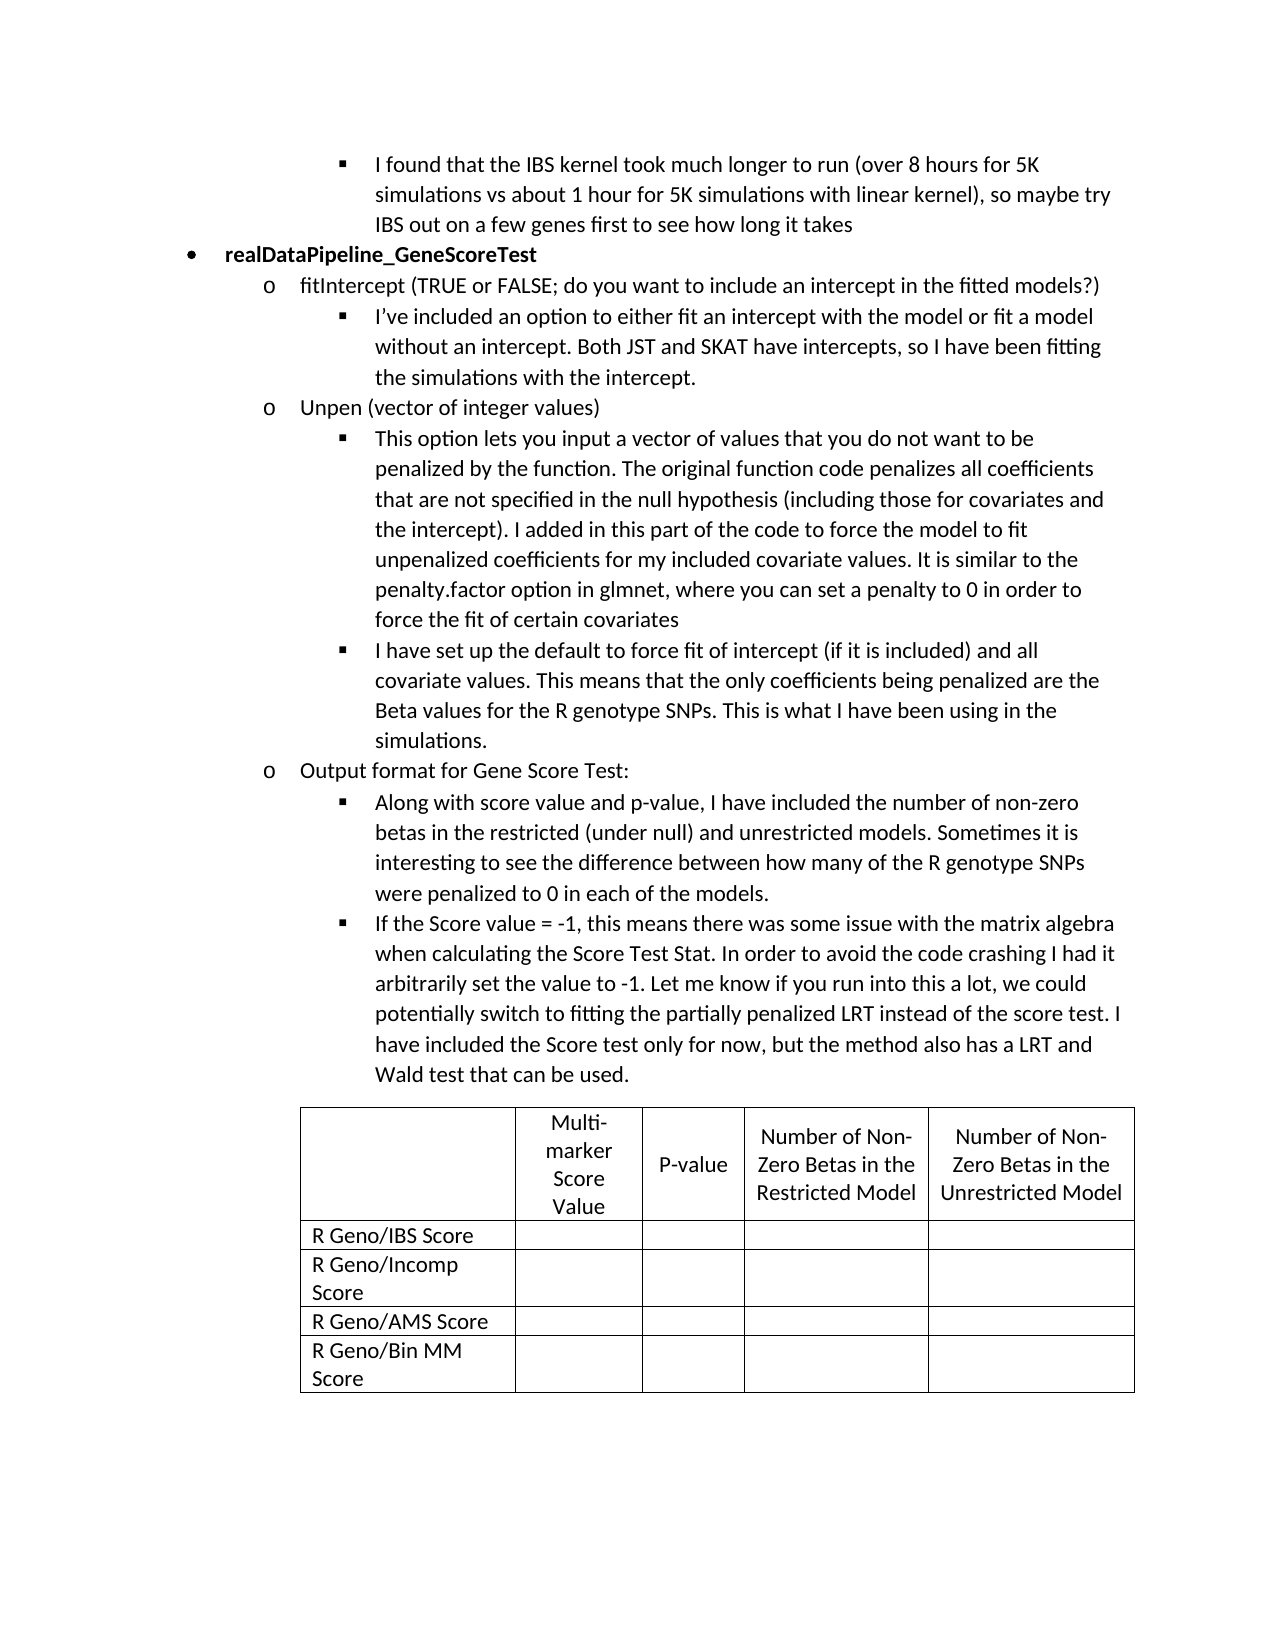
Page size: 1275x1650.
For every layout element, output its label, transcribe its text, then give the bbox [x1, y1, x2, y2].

list This option lets you input a vector of values that you do not want to be penalized by the function. The original function code penalizes all coefficients that are not specified in the null hypothesis (including those for covariates and the intercept). I added in this part of the code to force the model to fit unpenalized coefficients for my included covariate values. It is similar to the penalty.factor option in glmnet, where you can set a penalty to 0 in order to force the fit of certain covariates [337, 424, 1125, 634]
table_cell R Geno/IBS Score [301, 1221, 515, 1249]
list Unpen (vector of integer values) [262, 393, 1125, 422]
table_cell [745, 1221, 928, 1249]
table_header Number of Non-Zero Betas in the Restricted Model [745, 1108, 928, 1220]
table_cell [929, 1307, 1134, 1335]
table_cell [516, 1336, 642, 1392]
table_cell [745, 1250, 928, 1306]
table_cell [929, 1250, 1134, 1306]
table_header Multi-marker Score Value [516, 1108, 642, 1220]
list If the Score value = -1, this means there was some issue with the matrix algebra when calculating the Score Test Stat. In order to avoid the code crashing I had it arbitrarily set the value to -1. Let me know if you run into this a lot, we could potentially switch to fitting the partially penalized LRT instead of the score test. I have included the Score test only for now, but the method also has a LRT and Wald test that can be used. [337, 909, 1125, 1088]
table_cell [643, 1221, 744, 1249]
table_cell [516, 1221, 642, 1249]
list realDataPipeline_GeneScoreTest [187, 241, 1125, 269]
table_cell [745, 1307, 928, 1335]
list I have set up the default to force fit of intercept (if it is included) and all covariate values. This means that the only coefficients being penalized are the Beta values for the R genotype SNPs. This is what I have been using in the simulations. [337, 636, 1125, 754]
table_cell R Geno/Bin MM Score [301, 1336, 515, 1392]
table_cell [643, 1250, 744, 1306]
table_cell R Geno/AMS Score [301, 1307, 515, 1335]
list fitIntercept (TRUE or FALSE; do you want to include an intercept in the fitted models?) [262, 271, 1125, 300]
list I found that the IBS kernel took much longer to run (over 8 hours for 5K simulations vs about 1 hour for 5K simulations with linear kernel), so maybe try IBS out on a few genes first to see how long it takes [337, 150, 1125, 238]
table_cell [643, 1307, 744, 1335]
table_header [301, 1108, 515, 1220]
list Output format for Gene Score Test: [262, 757, 1125, 786]
table_cell [516, 1250, 642, 1306]
table_header P-value [643, 1108, 744, 1220]
list Along with score value and p-value, I have included the number of non-zero betas in the restricted (under null) and unrestricted models. Sometimes it is interesting to see the difference between how many of the R genotype SNPs were penalized to 0 in each of the models. [337, 788, 1125, 907]
table_cell [929, 1221, 1134, 1249]
table_cell [745, 1336, 928, 1392]
table_cell [929, 1336, 1134, 1392]
table_cell [516, 1307, 642, 1335]
table_cell [643, 1336, 744, 1392]
table_header Number of Non-Zero Betas in the Unrestricted Model [929, 1108, 1134, 1220]
table_cell R Geno/Incomp Score [301, 1250, 515, 1306]
list I’ve included an option to either fit an intercept with the model or fit a model without an intercept. Both JST and SKAT have intercepts, so I have been fitting the simulations with the intercept. [337, 302, 1125, 391]
